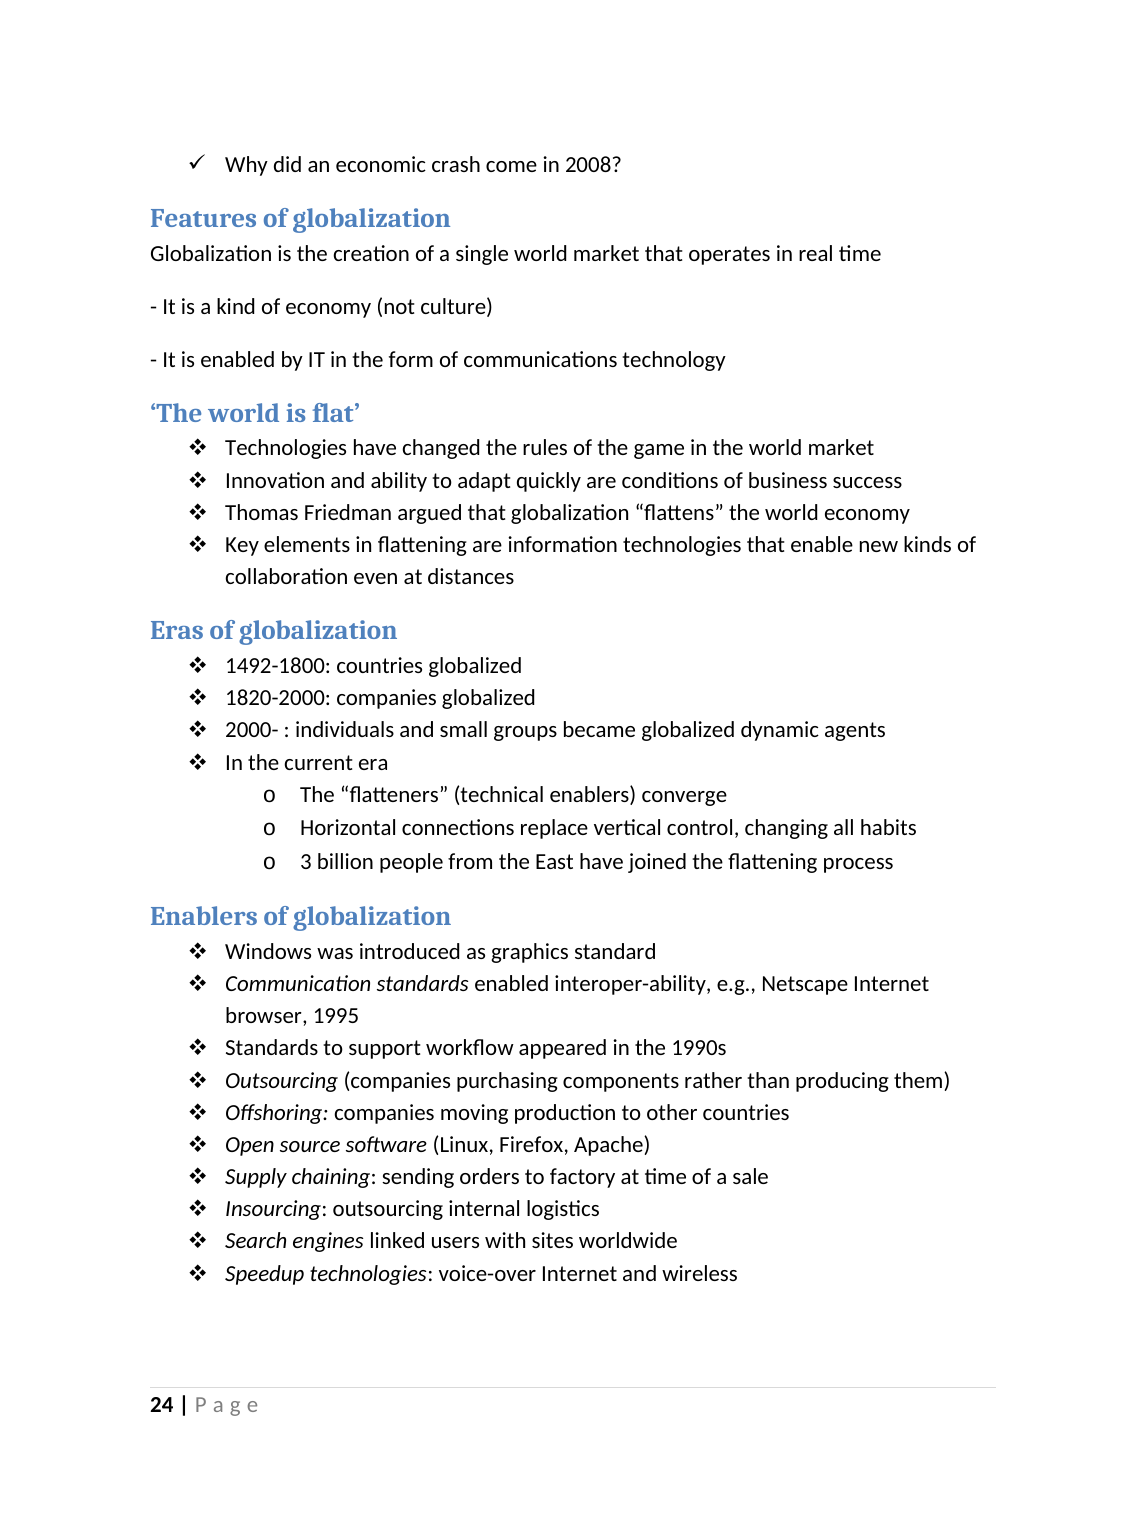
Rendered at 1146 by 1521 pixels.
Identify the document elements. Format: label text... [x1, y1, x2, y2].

subtitle Enablers of globalization [150, 901, 996, 932]
list 3 billion people from the East have joined the flattening process [262, 847, 996, 876]
list Outsourcing (companies purchasing components rather than producing them) [187, 1066, 996, 1094]
list Key elements in flattening are information technologies that enable new kinds of collaboration even at distances [187, 530, 996, 590]
list Open source software (Linux, Firefox, Apache) [187, 1130, 996, 1158]
list 2000- : individuals and small groups became globalized dynamic agents [187, 715, 996, 743]
list Supply chaining: sending orders to factory at time of a sale [187, 1162, 996, 1190]
list 1820-2000: companies globalized [187, 683, 996, 711]
list Why did an economic crash come in 2008? [187, 150, 996, 178]
list In the current era [187, 748, 996, 776]
list Communication standards enabled interoper-ability, e.g., Netscape Internet browser, 1995 [187, 969, 996, 1029]
text - It is enabled by IT in the form of communications technology [150, 345, 996, 373]
list Offshoring: companies moving production to other countries [187, 1098, 996, 1126]
subtitle Eras of globalization [150, 615, 996, 646]
list Thomas Friedman argued that globalization “flattens” the world economy [187, 498, 996, 526]
list Insourcing: outsourcing internal logistics [187, 1194, 996, 1222]
list Innovation and ability to adapt quickly are conditions of business success [187, 466, 996, 494]
list Technologies have changed the rules of the game in the world market [187, 433, 996, 462]
list Speedup technologies: voice-over Internet and wireless [187, 1259, 996, 1287]
list Standards to support workflow appeared in the 1990s [187, 1033, 996, 1062]
list Horizontal connections replace vertical control, changing all habits [262, 813, 996, 842]
list 1492-1800: countries globalized [187, 651, 996, 679]
subtitle ‘The world is flat’ [150, 398, 996, 429]
list Search engines linked users with sites worldwide [187, 1227, 996, 1255]
list Windows was introduced as graphics standard [187, 937, 996, 965]
text - It is a kind of economy (not culture) [150, 292, 996, 320]
text Globalization is the creation of a single world market that operates in real time [150, 239, 996, 267]
list The “flatteners” (technical enablers) converge [262, 780, 996, 809]
subtitle Features of globalization [150, 203, 996, 234]
